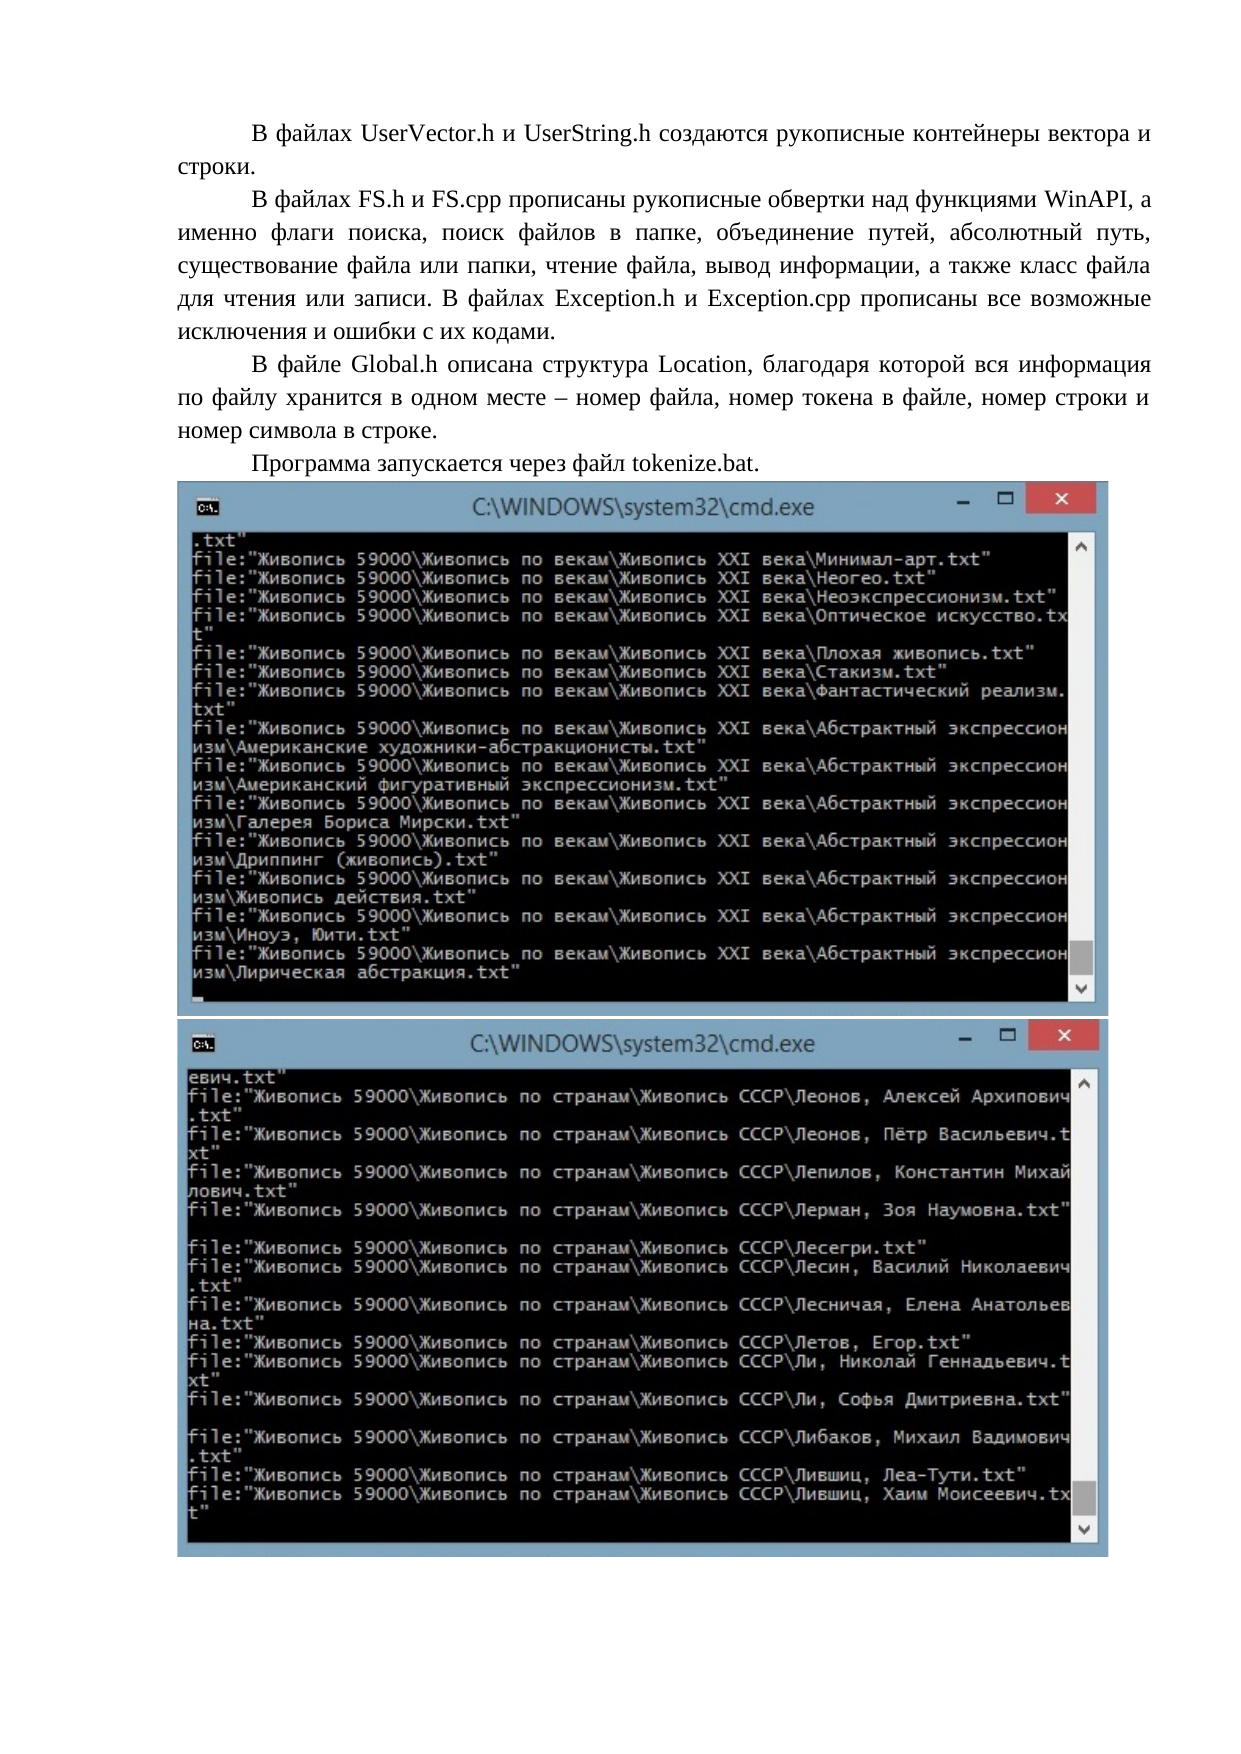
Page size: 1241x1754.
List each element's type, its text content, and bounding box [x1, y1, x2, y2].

text В файлах UserVector.h и UserString.h создаются рукописные контейнеры вектора и строки. [177, 118, 1152, 180]
text Программа запускается через файл tokenize.bat. [177, 448, 1152, 477]
text В файле Global.h описана структура Location, благодаря которой вся информация по файлу хранится в одном месте – номер файла, номер токена в файле, номер строки и номер символа в строке. [177, 349, 1152, 444]
text В файлах FS.h и FS.cpp прописаны рукописные обвертки над функциями WinAPI, а именно флаги поиска, поиск файлов в папке, объединение путей, абсолютный путь, существование файла или папки, чтение файла, вывод информации, а также класс файла для чтения или записи. В файлах Exception.h и Exception.cpp прописаны все возможные исключения и ошибки с их кодами. [177, 184, 1152, 345]
picture [177, 481, 1109, 1016]
picture [177, 1019, 1109, 1557]
